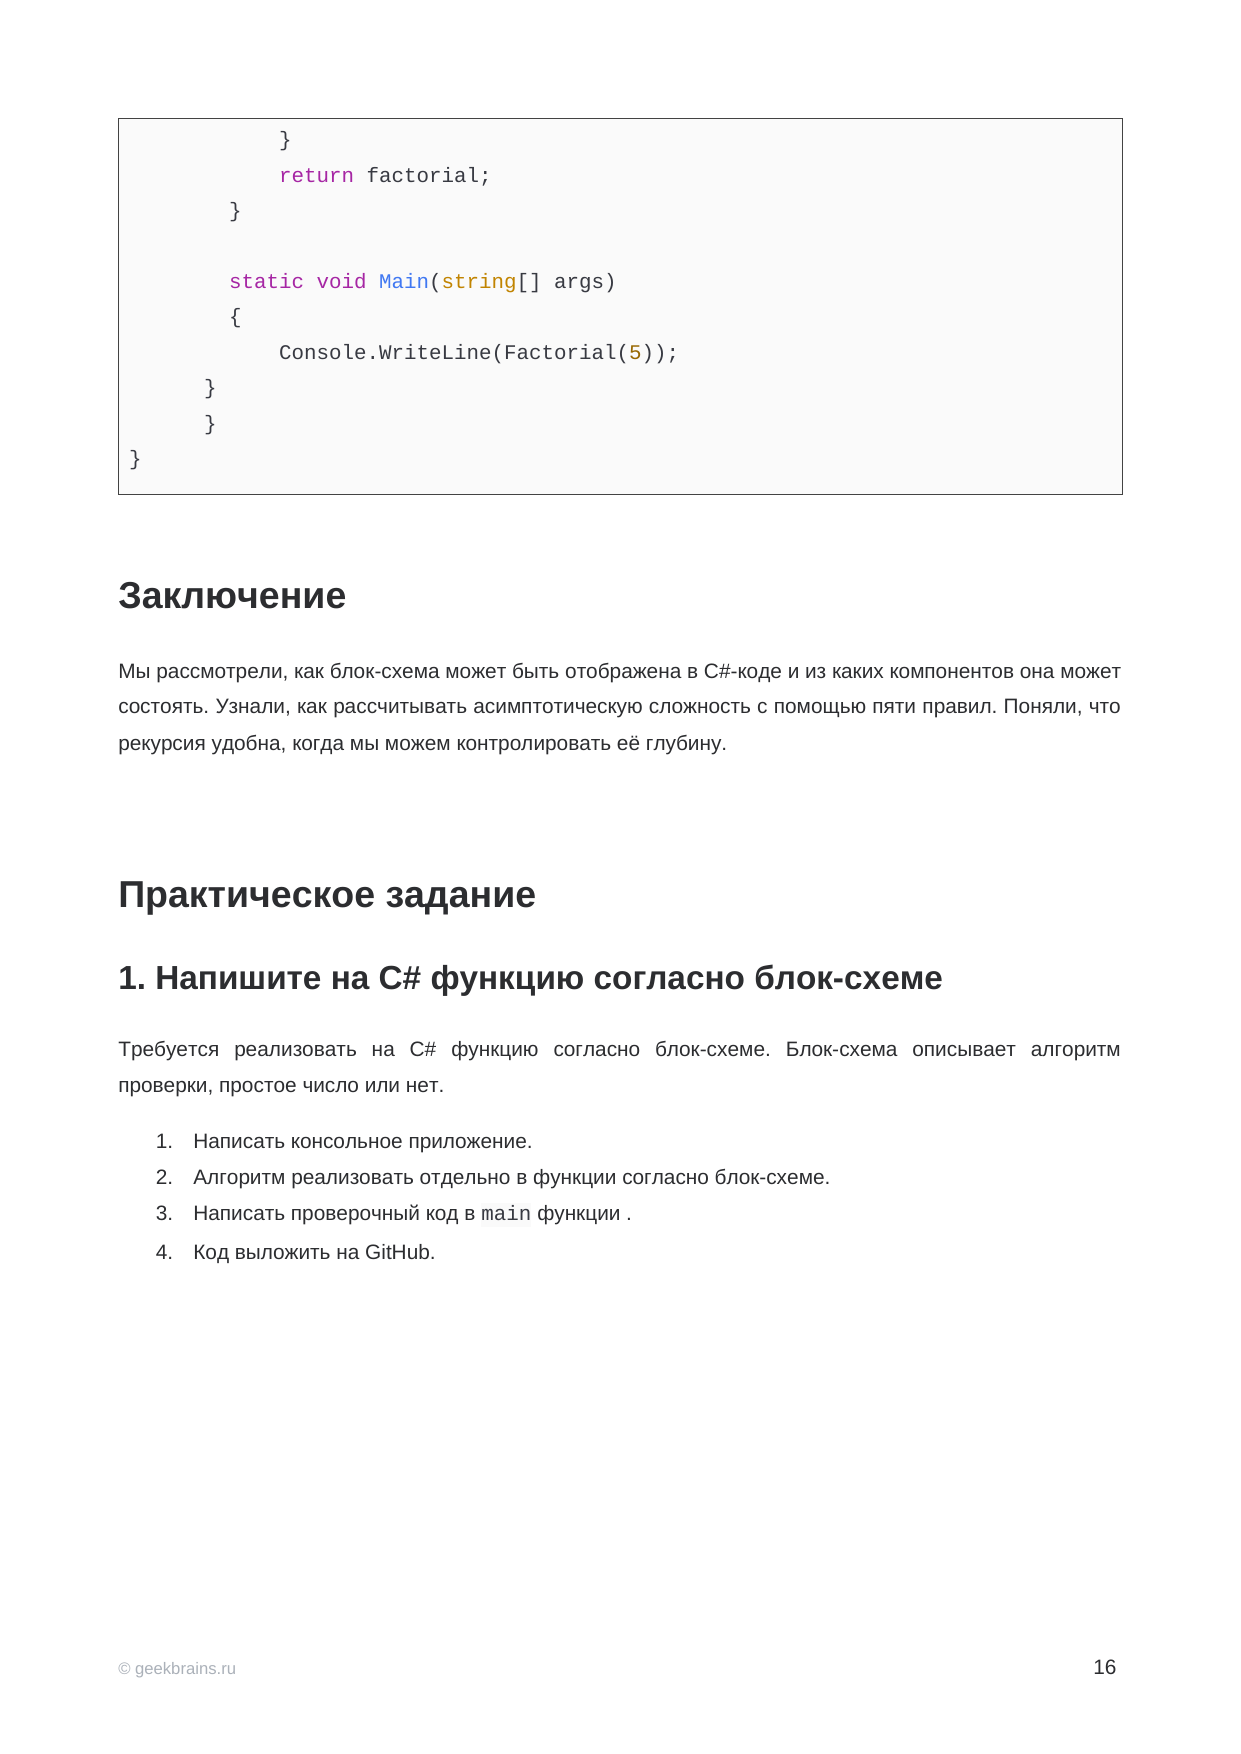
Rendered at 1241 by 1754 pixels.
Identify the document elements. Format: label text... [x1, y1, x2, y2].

subtitle Практическое задание [118, 873, 1122, 916]
list Написать консольное приложение. [156, 1129, 1122, 1153]
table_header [119, 119, 1122, 494]
list Алгоритм реализовать отдельно в функции согласно блок-схеме. [156, 1165, 1122, 1189]
text Требуется реализовать на C# функцию согласно блок-схеме. Блок-схема описывает алгоритм проверки, простое число или нет. [118, 1037, 1122, 1096]
list Написать проверочный код в main функции . [156, 1201, 1122, 1227]
text Мы рассмотрели, как блок-схема может быть отображена в C#-коде и из каких компонентов она может состоять. Узнали, как рассчитывать асимптотическую сложность с помощью пяти правил. Поняли, что рекурсия удобна, когда мы можем контролировать её глубину. [118, 658, 1122, 754]
list Код выложить на GitHub. [156, 1240, 1122, 1264]
subtitle Заключение [118, 573, 1122, 616]
subtitle 1. Напишите на C# функцию согласно блок-схеме [118, 958, 1122, 997]
